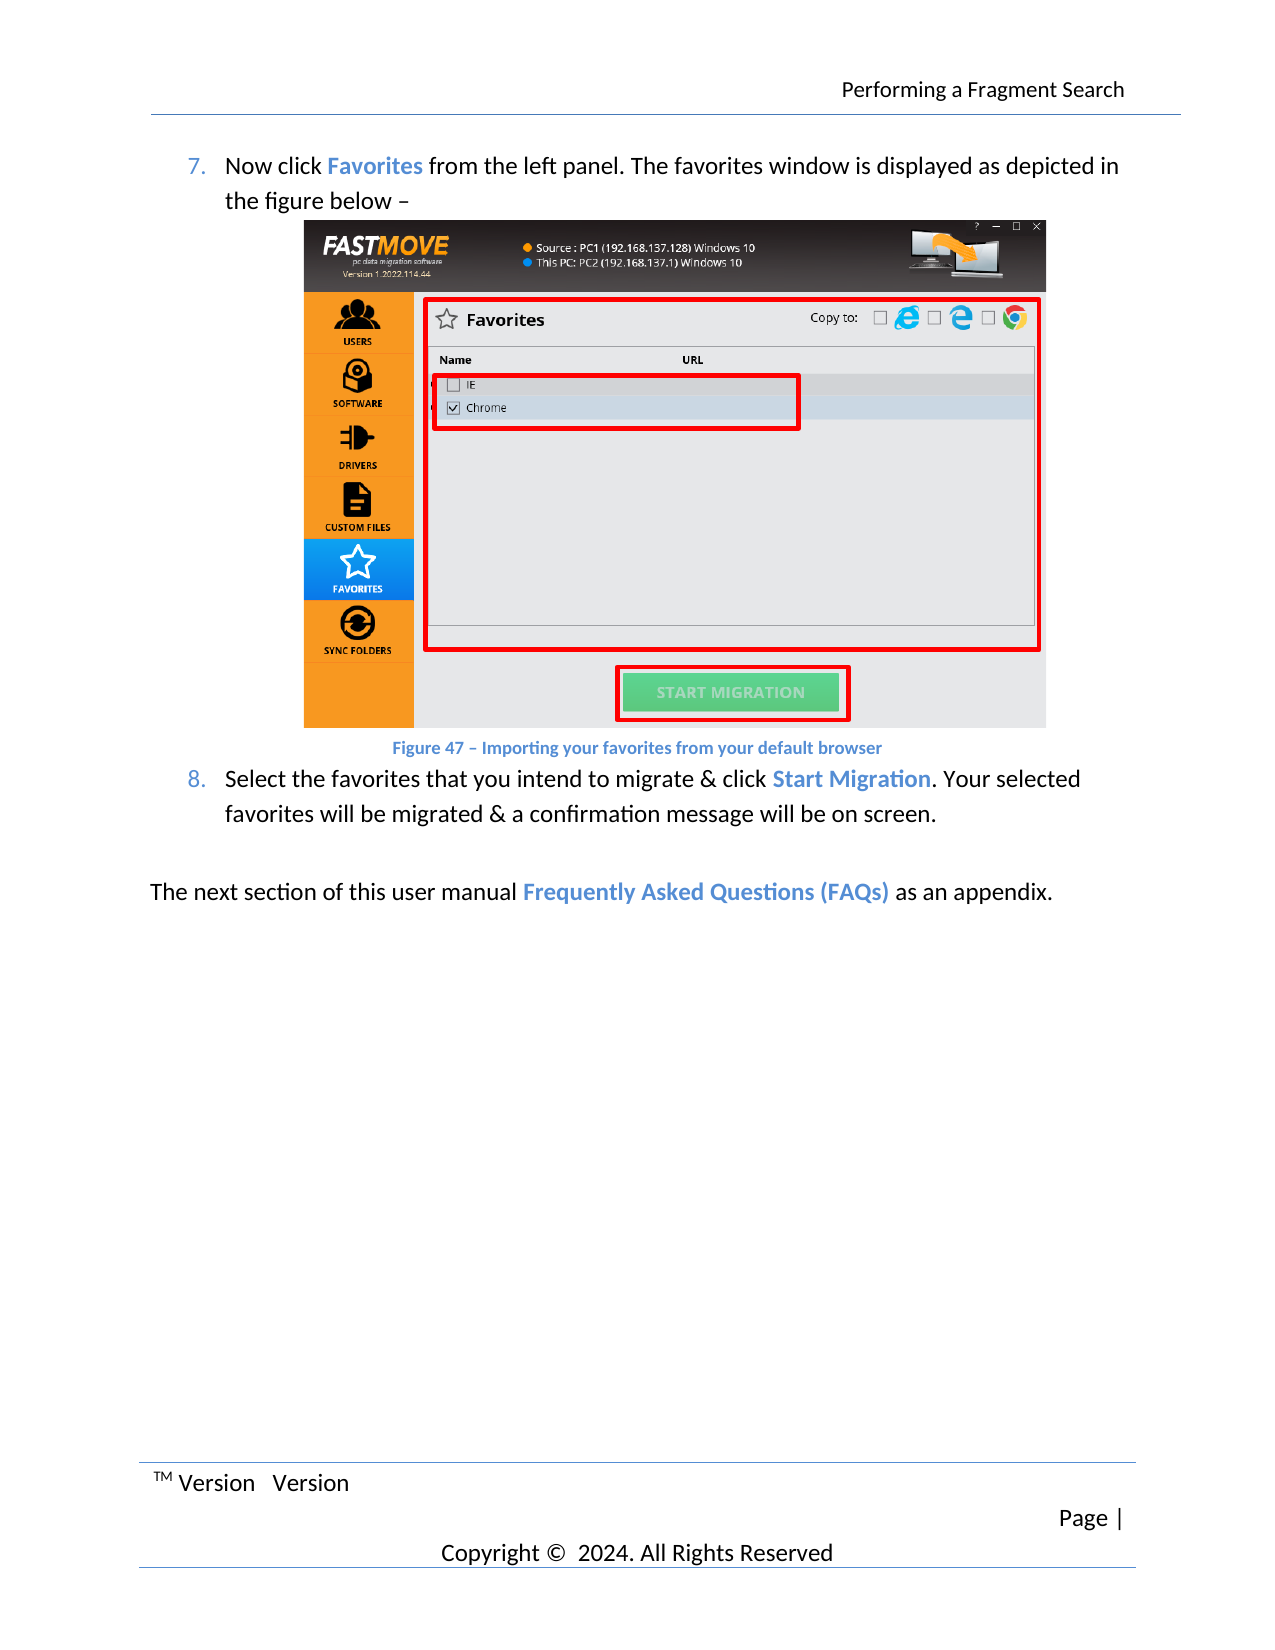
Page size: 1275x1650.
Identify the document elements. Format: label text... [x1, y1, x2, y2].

text The next section of this user manual Frequently Asked Questions (FAQs) as an appendix. [150, 876, 1125, 907]
picture [303, 220, 1047, 728]
text Figure 47 – Importing your favorites from your default browser [150, 736, 1125, 759]
list Now click Favorites from the left panel. The favorites window is displayed as depicted in the figure below – [187, 150, 1125, 216]
list Select the favorites that you intend to migrate & click Start Migration. Your selected favorites will be migrated & a confirmation message will be on screen. [187, 763, 1125, 828]
